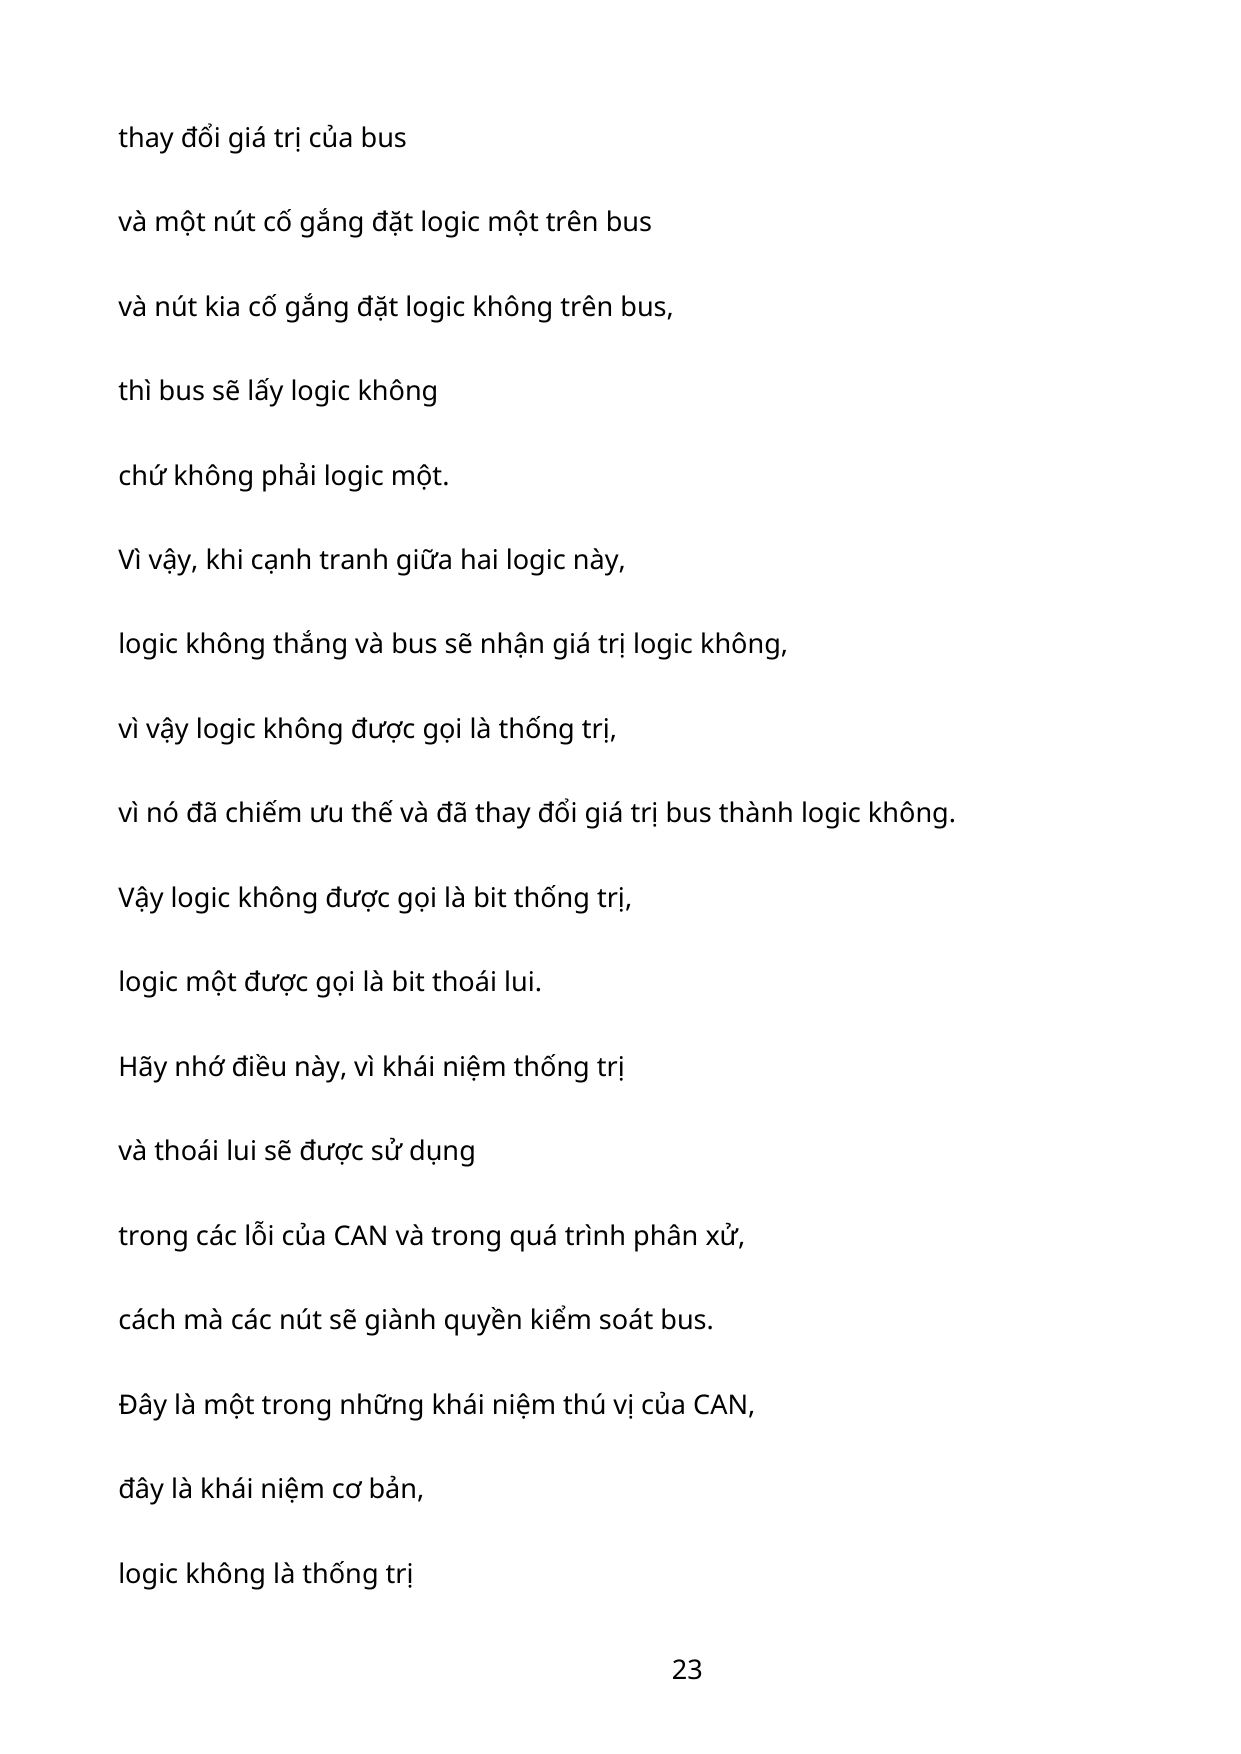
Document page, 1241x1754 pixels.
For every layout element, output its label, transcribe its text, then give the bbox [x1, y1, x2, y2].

text logic không là thống trị [118, 1554, 1181, 1591]
text và thoái lui sẽ được sử dụng [118, 1132, 1181, 1169]
text cách mà các nút sẽ giành quyền kiểm soát bus. [118, 1301, 1181, 1338]
text trong các lỗi của CAN và trong quá trình phân xử, [118, 1216, 1181, 1253]
text chứ không phải logic một. [118, 456, 1181, 493]
text Vì vậy, khi cạnh tranh giữa hai logic này, [118, 541, 1181, 577]
text thay đổi giá trị của bus [118, 118, 1181, 155]
text thì bus sẽ lấy logic không [118, 372, 1181, 408]
text và nút kia cố gắng đặt logic không trên bus, [118, 287, 1181, 324]
text vì nó đã chiếm ưu thế và đã thay đổi giá trị bus thành logic không. [118, 794, 1181, 831]
text Đây là một trong những khái niệm thú vị của CAN, [118, 1385, 1181, 1422]
text vì vậy logic không được gọi là thống trị, [118, 709, 1181, 746]
text Hãy nhớ điều này, vì khái niệm thống trị [118, 1047, 1181, 1084]
text Vậy logic không được gọi là bit thống trị, [118, 878, 1181, 915]
text và một nút cố gắng đặt logic một trên bus [118, 203, 1181, 239]
text logic một được gọi là bit thoái lui. [118, 963, 1181, 1000]
text logic không thắng và bus sẽ nhận giá trị logic không, [118, 625, 1181, 662]
text đây là khái niệm cơ bản, [118, 1470, 1181, 1507]
